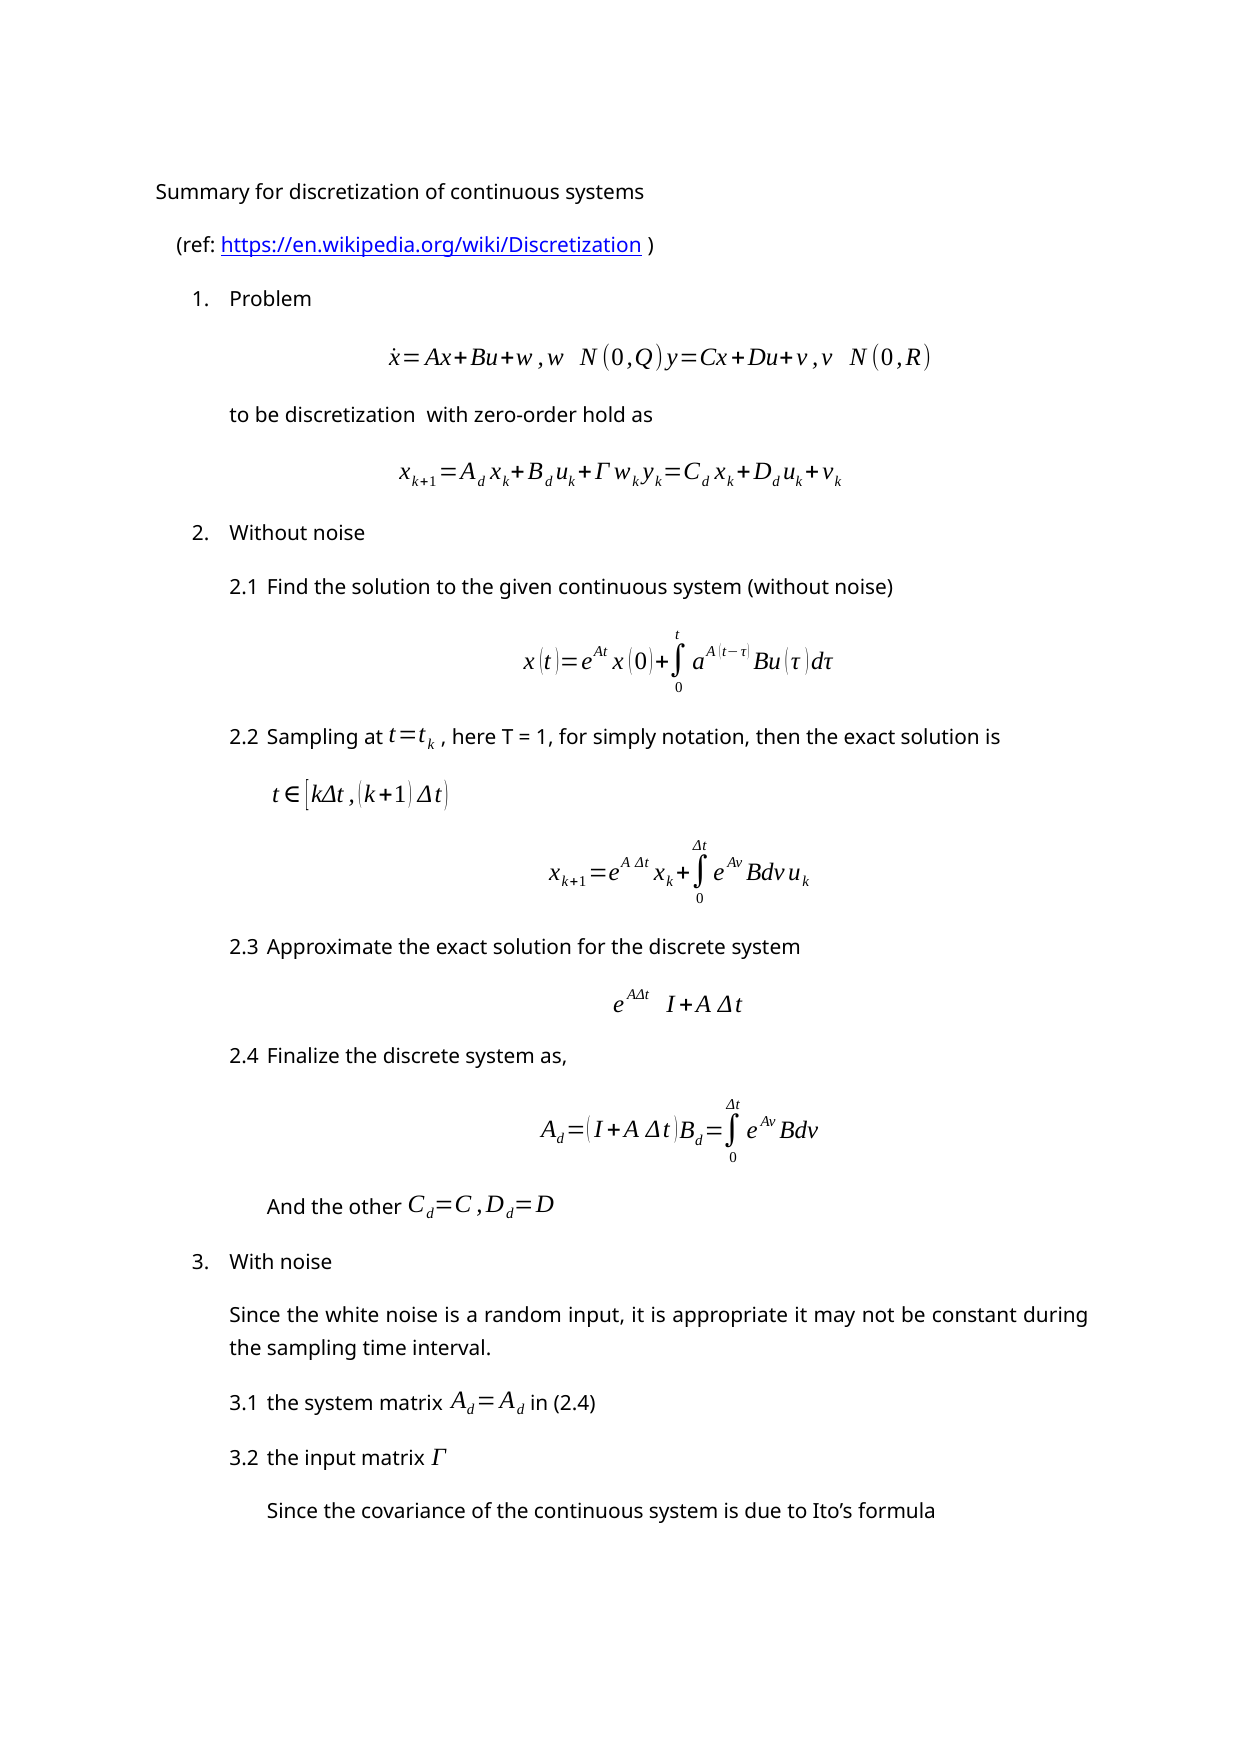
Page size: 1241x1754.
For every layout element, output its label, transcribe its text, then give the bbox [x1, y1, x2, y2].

list Approximate the exact solution for the discrete system [229, 932, 1090, 961]
list to be discretization with zero-order hold as [229, 401, 1090, 429]
list Since the covariance of the continuous system is due to Ito’s formula [267, 1496, 1090, 1525]
list the input matrix [229, 1443, 1090, 1471]
list Since the white noise is a random input, it is appropriate it may not be constant during the sampling time interval. [229, 1301, 1090, 1362]
list With noise [192, 1247, 1090, 1276]
text (ref: https://en.wikipedia.org/wiki/Discretization ) [150, 231, 1090, 259]
list Finalize the discrete system as, [229, 1042, 1090, 1070]
list Find the solution to the given continuous system (without noise) [229, 572, 1090, 600]
list Sampling at , here T = 1, for simply notation, then the exact solution is [229, 721, 1090, 752]
list And the other [267, 1191, 1090, 1222]
text Summary for discretization of continuous systems [150, 177, 1090, 206]
list Problem [192, 284, 1090, 312]
list the system matrix in (2.4) [229, 1387, 1090, 1418]
list Without noise [192, 518, 1090, 547]
